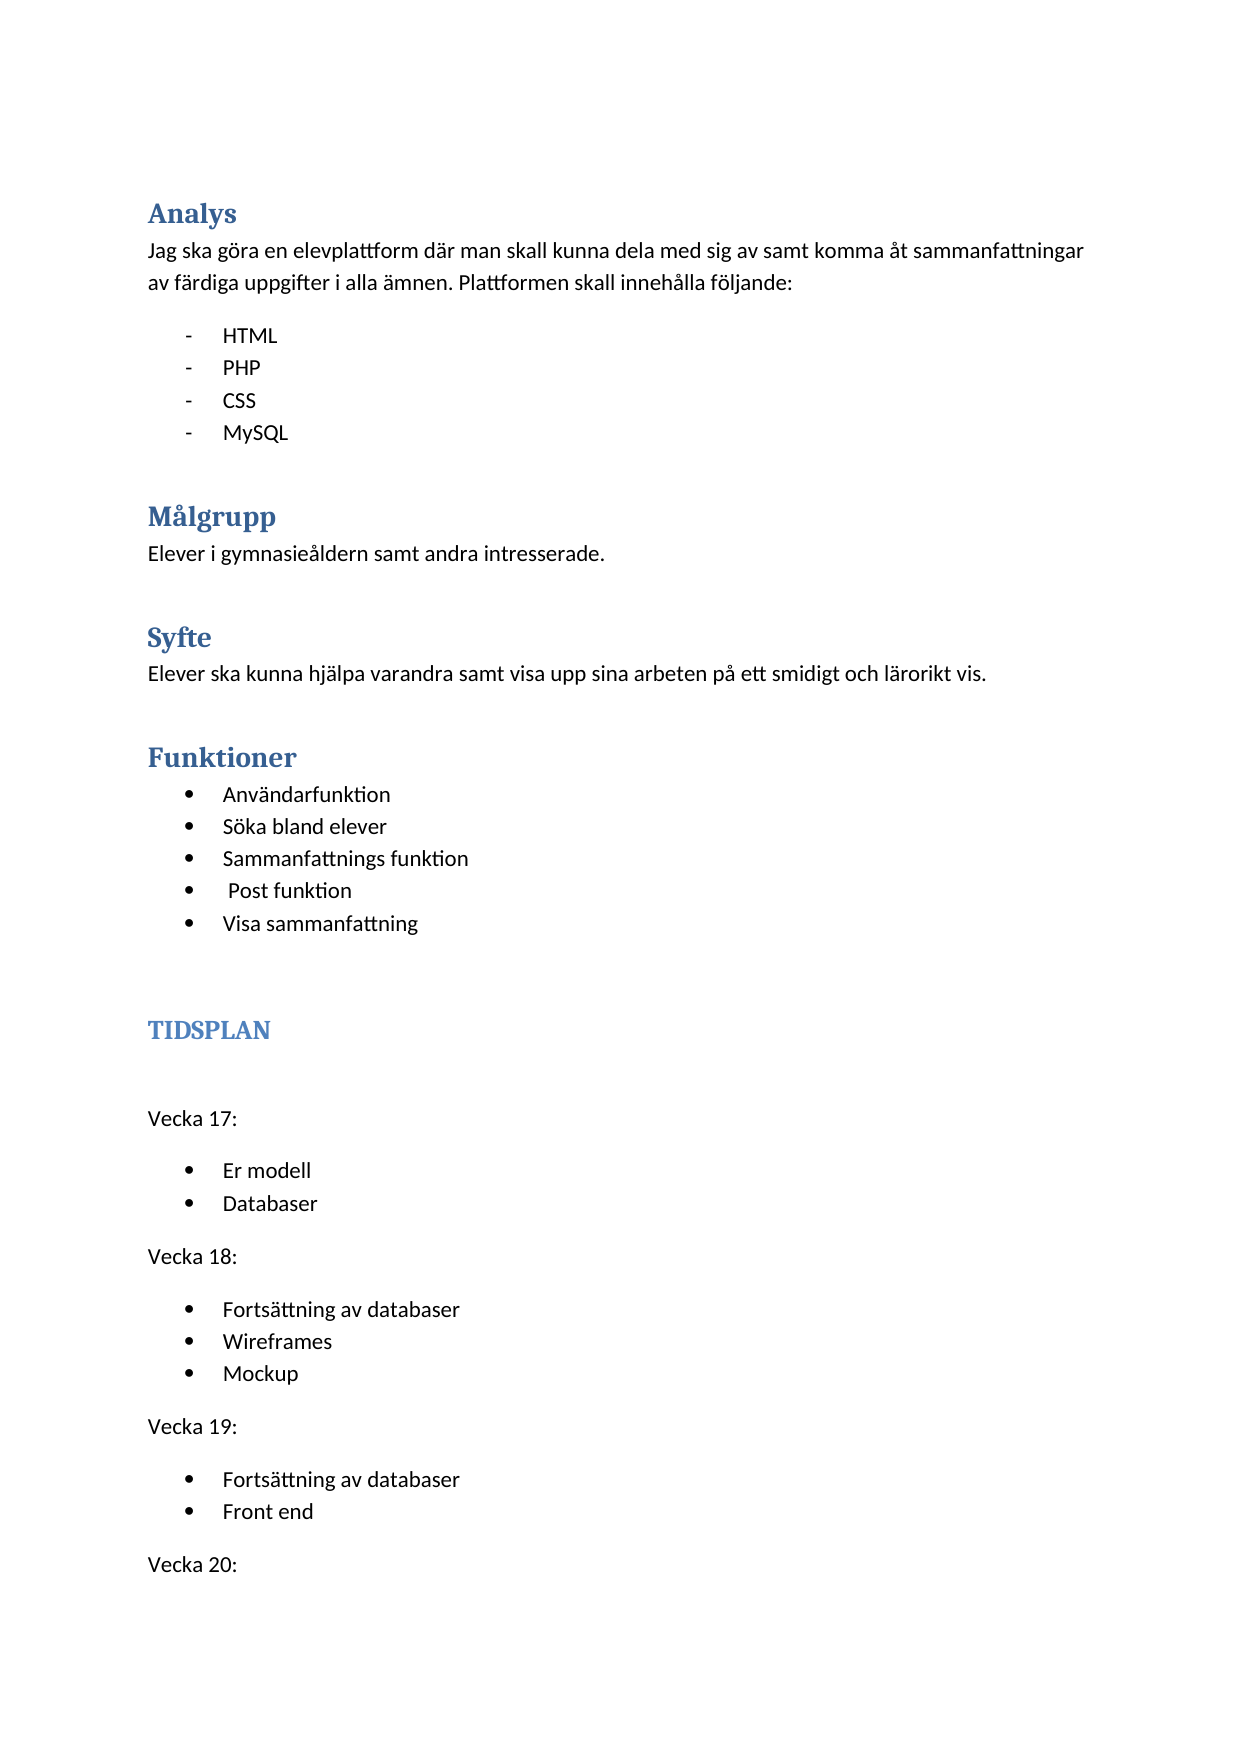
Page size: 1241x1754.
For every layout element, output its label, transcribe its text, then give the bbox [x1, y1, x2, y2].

subtitle TIDSPLAN [148, 1015, 1093, 1046]
list CSS [185, 386, 1093, 414]
list Visa sammanfattning [185, 909, 1093, 937]
list Sammanfattnings funktion [185, 844, 1093, 872]
list Front end [185, 1497, 1093, 1526]
text Elever i gymnasieåldern samt andra intresserade. [148, 539, 1093, 567]
list Post funktion [185, 877, 1093, 905]
text Elever ska kunna hjälpa varandra samt visa upp sina arbeten på ett smidigt och lärorikt vis. [148, 659, 1093, 687]
list Fortsättning av databaser [185, 1295, 1093, 1323]
list PHP [185, 353, 1093, 382]
list Användarfunktion [185, 780, 1093, 808]
list HTML [185, 321, 1093, 349]
subtitle Målgrupp [148, 500, 1093, 534]
list MySQL [185, 418, 1093, 446]
subtitle Funktioner [148, 742, 1093, 775]
list Fortsättning av databaser [185, 1465, 1093, 1493]
list Mockup [185, 1359, 1093, 1387]
text Vecka 19: [148, 1412, 1093, 1440]
text Vecka 18: [148, 1242, 1093, 1270]
text Jag ska göra en elevplattform där man skall kunna dela med sig av samt komma åt sammanfattningar av färdiga uppgifter i alla ämnen. Plattformen skall innehålla följande: [148, 236, 1093, 296]
list Er modell [185, 1157, 1093, 1185]
list Wireframes [185, 1327, 1093, 1355]
text Vecka 20: [148, 1551, 1093, 1578]
list Söka bland elever [185, 812, 1093, 840]
subtitle Syfte [148, 621, 1093, 654]
list Databaser [185, 1189, 1093, 1217]
subtitle Analys [148, 198, 1093, 231]
text Vecka 17: [148, 1104, 1093, 1132]
